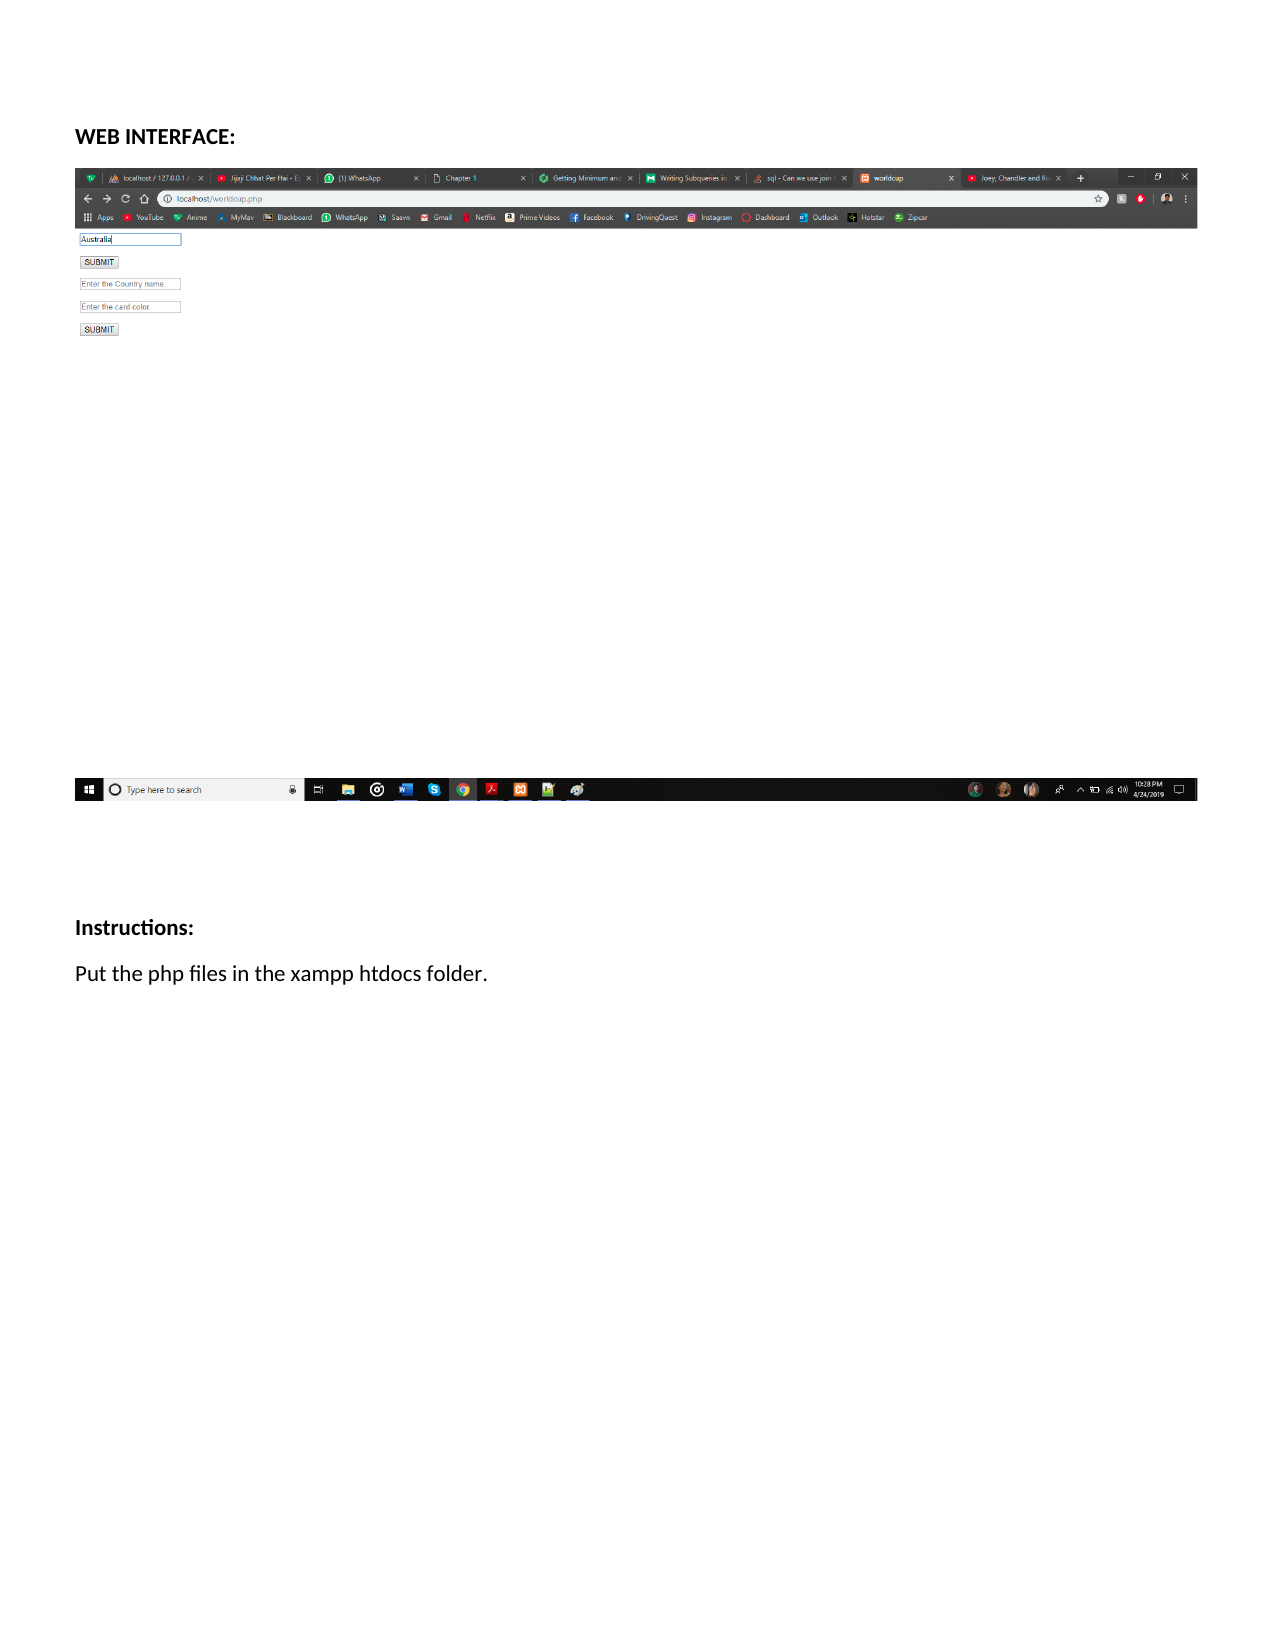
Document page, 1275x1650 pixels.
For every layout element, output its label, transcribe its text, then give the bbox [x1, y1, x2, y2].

text WEB INTERFACE: [75, 122, 1200, 150]
text Instructions: [75, 913, 1200, 941]
picture [75, 168, 1198, 801]
text Put the php files in the xampp htdocs folder. [75, 959, 1200, 988]
